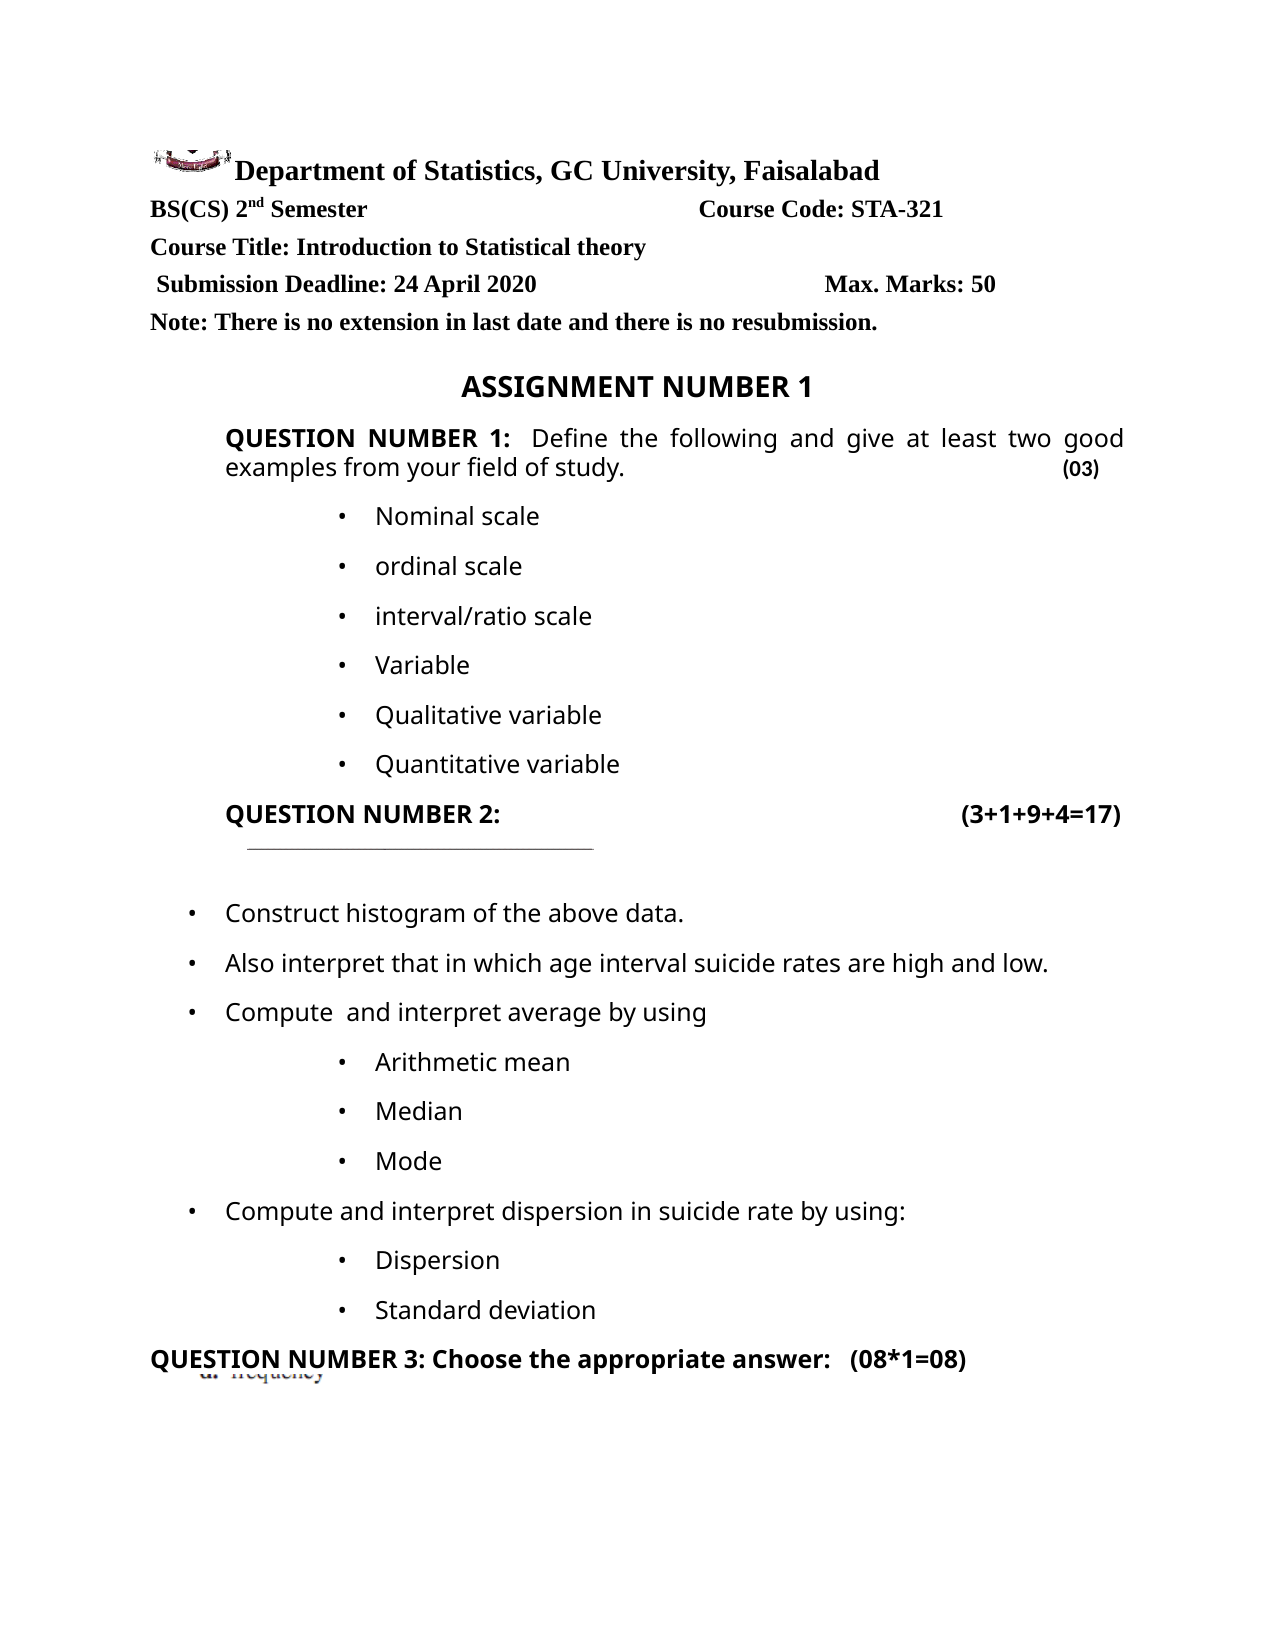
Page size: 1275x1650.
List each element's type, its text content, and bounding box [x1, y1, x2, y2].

text Submission Deadline: 24 April 2020 Max. Marks: 50 [150, 262, 1080, 300]
list Quantitative variable [337, 751, 1125, 779]
list Construct histogram of the above data. [187, 899, 1125, 928]
list Nominal scale [337, 503, 1125, 532]
text ASSIGNMENT NUMBER 1 [150, 375, 1125, 404]
list Dispersion [337, 1247, 1125, 1275]
text QUESTION NUMBER 3: Choose the appropriate answer: (08*1=08) [150, 1346, 1125, 1374]
list Median [337, 1098, 1125, 1127]
list Qualitative variable [337, 701, 1125, 730]
list Arithmetic mean [337, 1048, 1125, 1077]
text BS(CS) 2nd Semester Course Code: STA-321 [150, 187, 1080, 225]
text QUESTION NUMBER 2: (3+1+9+4=17) [225, 800, 1125, 829]
list Compute and interpret dispersion in suicide rate by using: [187, 1197, 1125, 1226]
text Note: There is no extension in last date and there is no resubmission. [150, 300, 1080, 337]
text Department of Statistics, GC University, Faisalabad [150, 150, 1080, 187]
list Standard deviation [337, 1296, 1125, 1325]
text QUESTION NUMBER 1: Define the following and give at least two good examples from your field of study. (03) [225, 424, 1125, 482]
list ordinal scale [337, 552, 1125, 581]
list Also interpret that in which age interval suicide rates are high and low. [187, 949, 1125, 978]
list Variable [337, 652, 1125, 680]
list Mode [337, 1147, 1125, 1176]
text Course Title: Introduction to Statistical theory [150, 225, 1080, 262]
list interval/ratio scale [337, 602, 1125, 631]
list Compute and interpret average by using [187, 999, 1125, 1027]
